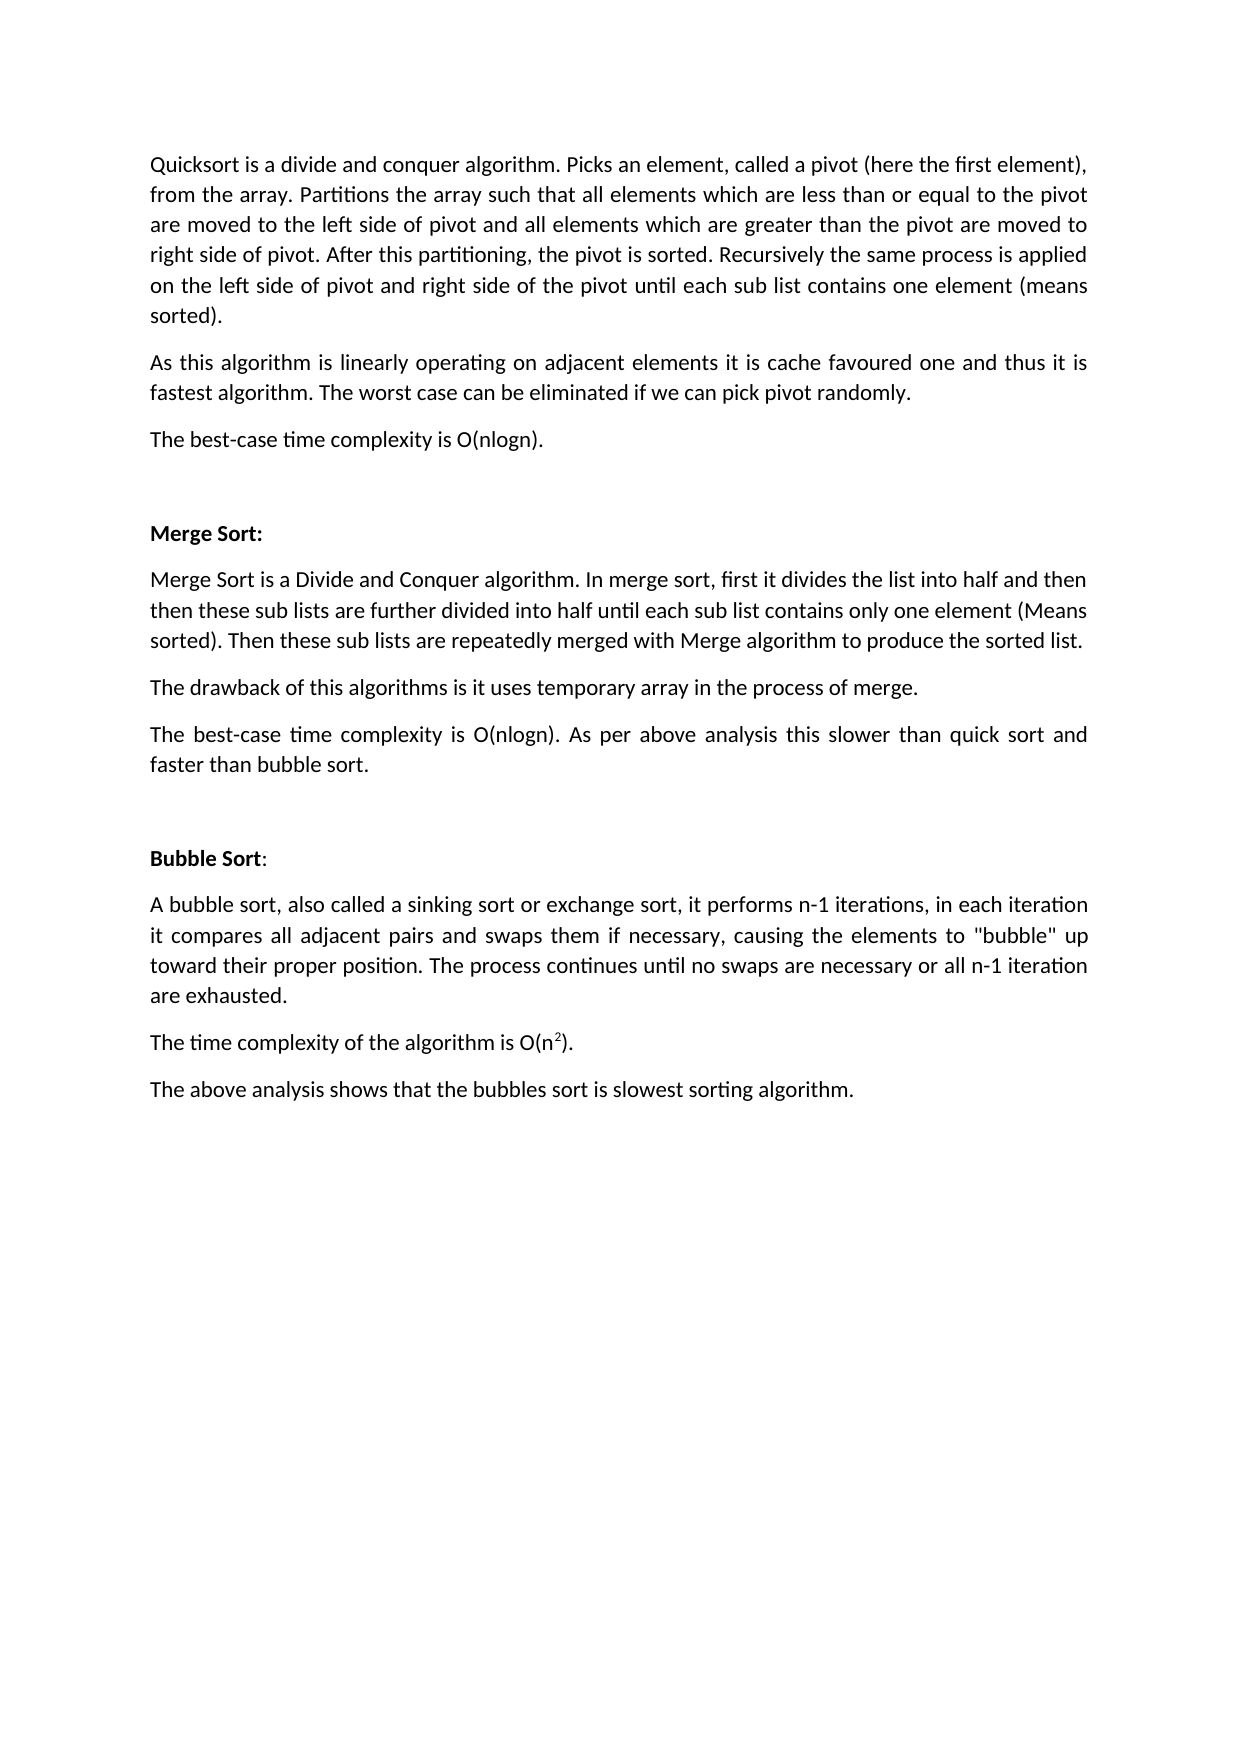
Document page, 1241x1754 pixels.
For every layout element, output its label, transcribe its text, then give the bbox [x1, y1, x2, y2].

text Bubble Sort: [150, 844, 1090, 872]
text The best-case time complexity is O(nlogn). [150, 425, 1090, 453]
text The best-case time complexity is O(nlogn). As per above analysis this slower than quick sort and faster than bubble sort. [150, 720, 1090, 778]
text Merge Sort is a Divide and Conquer algorithm. In merge sort, first it divides the list into half and then then these sub lists are further divided into half until each sub list contains only one element (Means sorted). Then these sub lists are repeatedly merged with Merge algorithm to produce the sorted list. [150, 566, 1090, 654]
text Quicksort is a divide and conquer algorithm. Picks an element, called a pivot (here the first element), from the array. Partitions the array such that all elements which are less than or equal to the pivot are moved to the left side of pivot and all elements which are greater than the pivot are moved to right side of pivot. After this partitioning, the pivot is sorted. Recursively the same process is applied on the left side of pivot and right side of the pivot until each sub list contains one element (means sorted). [150, 150, 1090, 329]
text A bubble sort, also called a sinking sort or exchange sort, it performs n-1 iterations, in each iteration it compares all adjacent pairs and swaps them if necessary, causing the elements to "bubble" up toward their proper position. The process continues until no swaps are necessary or all n-1 iteration are exhausted. [150, 891, 1090, 1009]
text Merge Sort: [150, 519, 1090, 547]
text As this algorithm is linearly operating on adjacent elements it is cache favoured one and thus it is fastest algorithm. The worst case can be eliminated if we can pick pivot randomly. [150, 348, 1090, 406]
text The time complexity of the algorithm is O(n2). [150, 1028, 1090, 1056]
text The drawback of this algorithms is it uses temporary array in the process of merge. [150, 673, 1090, 701]
text The above analysis shows that the bubbles sort is slowest sorting algorithm. [150, 1075, 1090, 1103]
